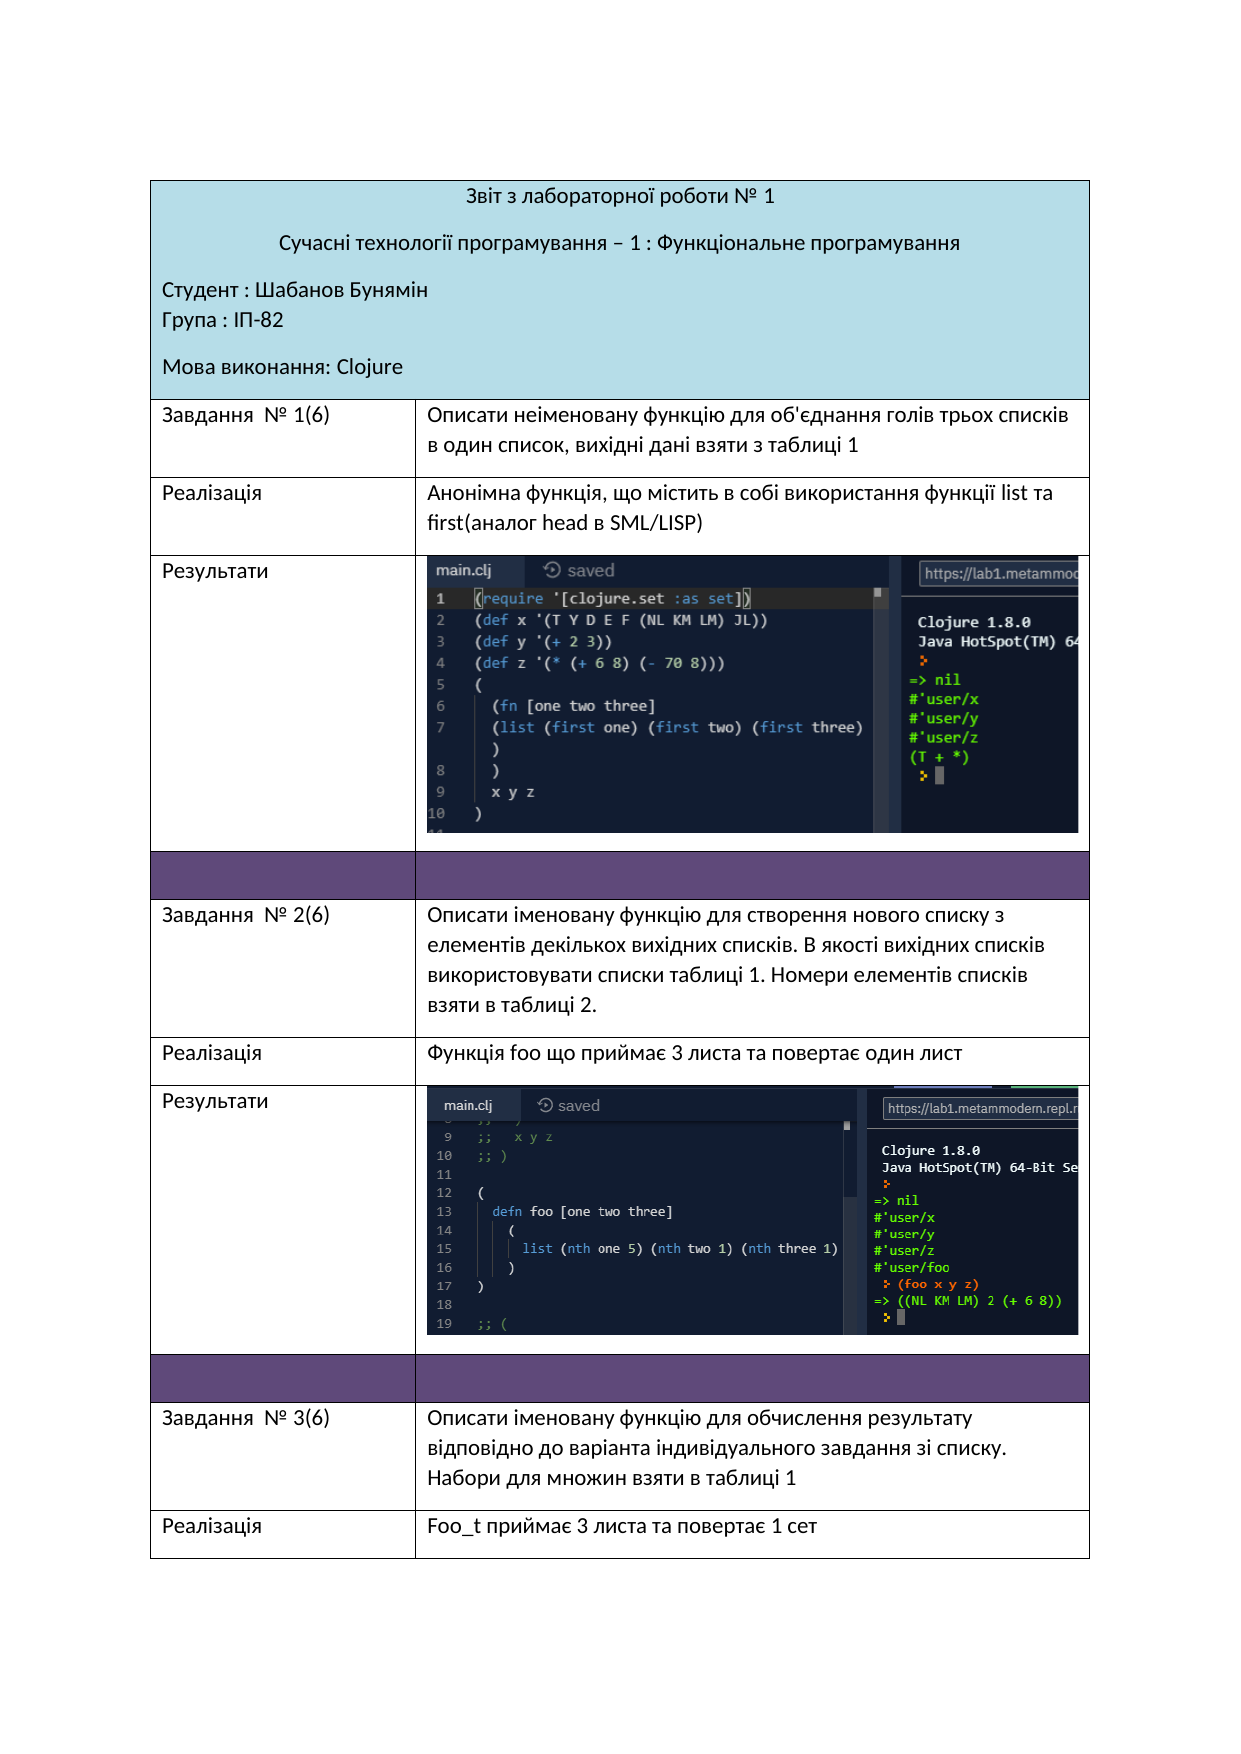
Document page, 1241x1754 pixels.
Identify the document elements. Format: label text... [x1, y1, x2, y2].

table_cell Результати [151, 1086, 415, 1354]
table_cell Завдання № 2(6) [151, 900, 415, 1037]
table_cell [416, 556, 1089, 851]
table_cell Результати [151, 556, 415, 851]
table_cell Завдання № 1(6) [151, 400, 415, 477]
table_cell Реалізація [151, 478, 415, 555]
table_cell [416, 852, 1089, 899]
table_cell Описати неіменовану функцію для об'єднання голів трьох списків в один список, вихідні дані взяти з таблиці 1 [416, 400, 1089, 477]
table_cell Завдання № 3(6) [151, 1403, 415, 1510]
table_cell Описати іменовану функцію для створення нового списку з елементів декількох вихідних списків. В якості вихідних списків використовувати списки таблиці 1. Номери елементів списків взяти в таблиці 2. [416, 900, 1089, 1037]
table_cell [151, 1355, 415, 1402]
table_cell Анонімна функція, що містить в собі використання функції list та first(аналог head в SML/LISP) [416, 478, 1089, 555]
table_cell Описати іменовану функцію для обчислення результату відповідно до варіанта індивідуального завдання зі списку. Набори для множин взяти в таблиці 1 [416, 1403, 1089, 1510]
table_cell [151, 852, 415, 899]
table_cell Реалізація [151, 1511, 415, 1558]
table_cell Реалізація [151, 1038, 415, 1085]
table_header Звіт з лабораторної роботи № 1 Сучасні технології програмування – 1 : Функціональне програмування Студент : Шабанов Бунямін Група : ІП-82 Мова виконання: Clojure [151, 181, 1089, 399]
table_cell Foo_t приймає 3 листа та повертає 1 сет [416, 1511, 1089, 1558]
table_cell [416, 1355, 1089, 1402]
picture [427, 556, 1079, 833]
table_cell Функція foo що приймає 3 листа та повертає один лист [416, 1038, 1089, 1085]
table_cell [416, 1086, 1089, 1354]
picture [427, 1086, 1079, 1335]
